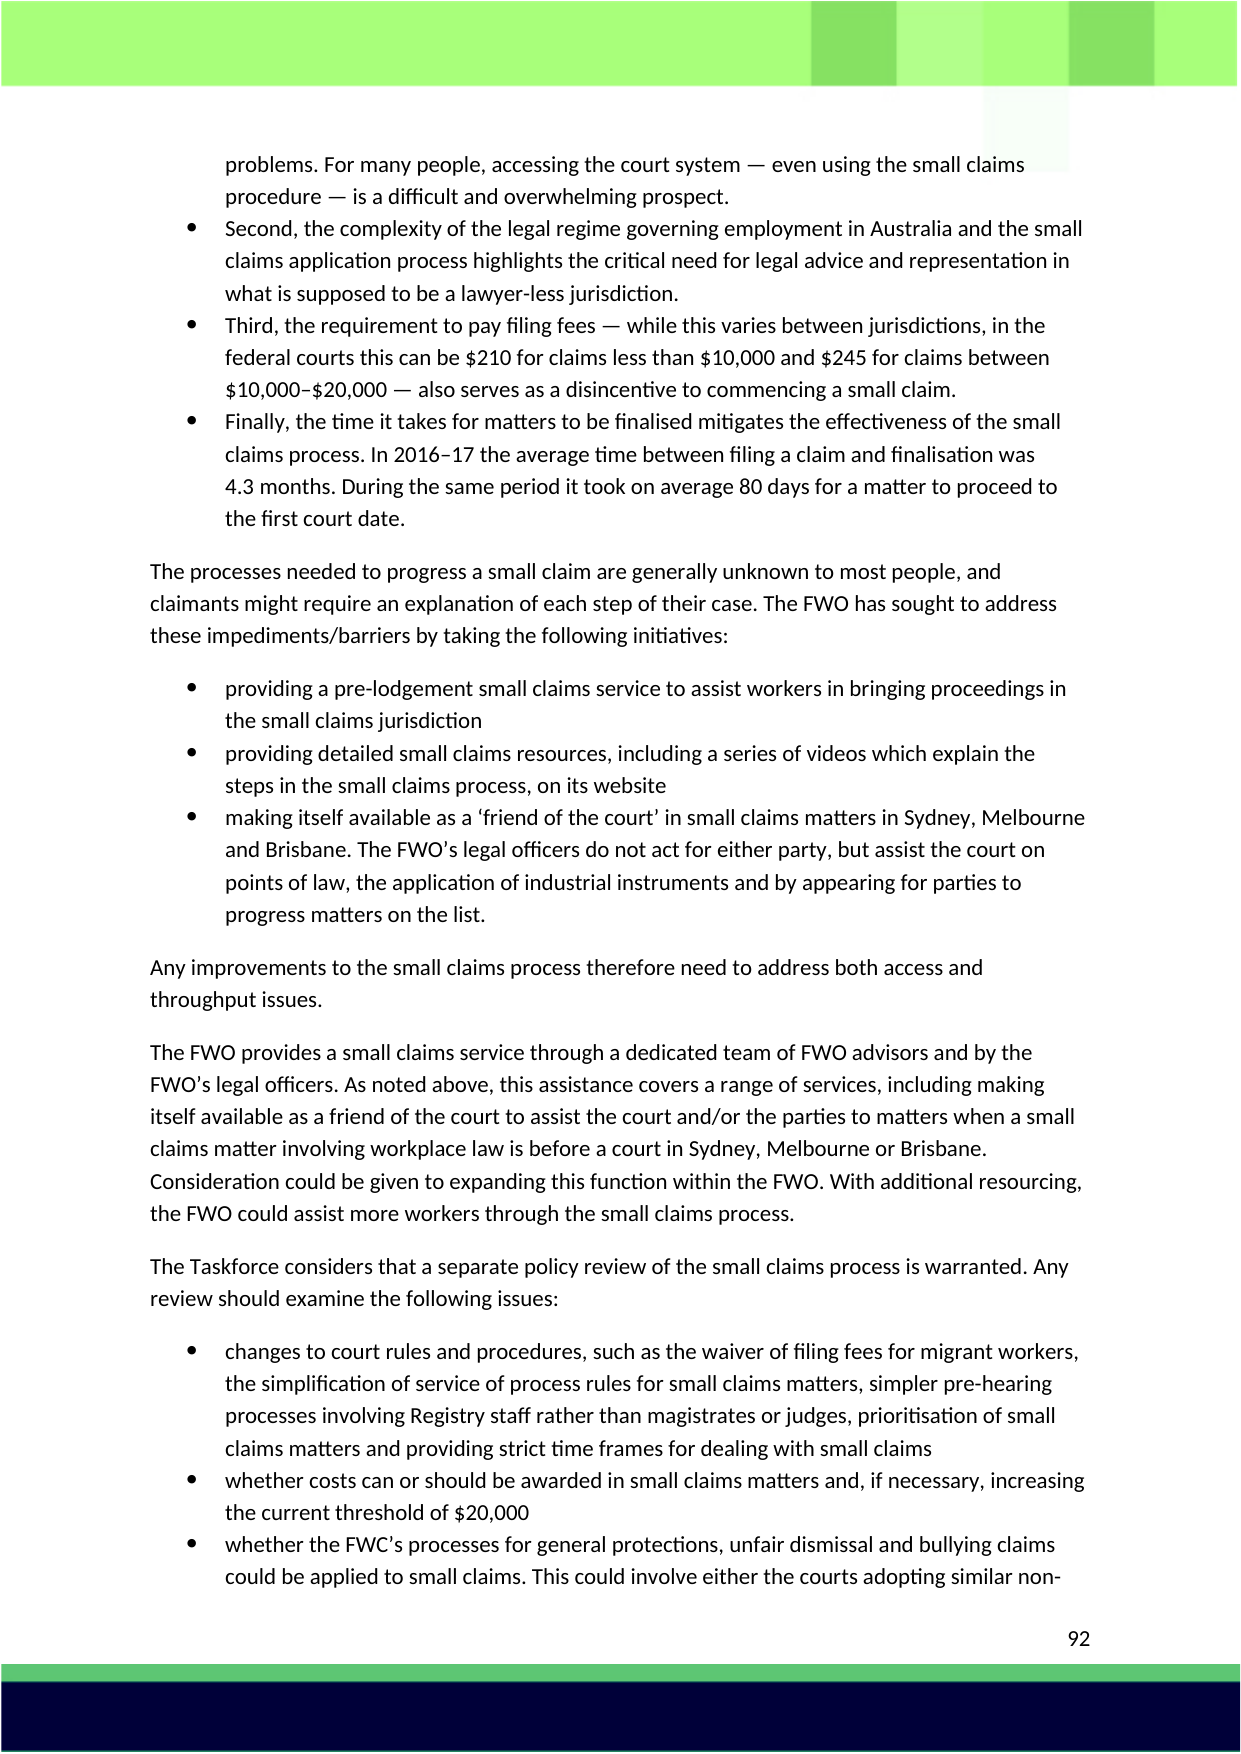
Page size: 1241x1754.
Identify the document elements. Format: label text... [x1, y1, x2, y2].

picture [0, 1664, 1241, 1752]
text whether costs can or should be awarded in small claims matters and, if necessary, increasing the current threshold of $20,000 [187, 1466, 1090, 1526]
text making itself available as a ‘friend of the court’ in small claims matters in Sydney, Melbourne and Brisbane. The FWO’s legal officers do not act for either party, but assist the court on points of law, the application of industrial instruments and by appearing for parties to progress matters on the list. [187, 803, 1090, 928]
picture [1, 1, 1238, 195]
text The Taskforce considers that a separate policy review of the small claims process is warranted. Any review should examine the following issues: [150, 1252, 1090, 1312]
text Any improvements to the small claims process therefore need to address both access and throughput issues. [150, 953, 1090, 1013]
text changes to court rules and procedures, such as the waiver of filing fees for migrant workers, the simplification of service of process rules for small claims matters, simpler pre-hearing processes involving Registry staff rather than magistrates or judges, prioritisation of small claims matters and providing strict time frames for dealing with small claims [187, 1337, 1090, 1462]
text Second, the complexity of the legal regime governing employment in Australia and the small claims application process highlights the critical need for legal advice and representation in what is supposed to be a lawyer-less jurisdiction. [187, 214, 1090, 307]
text The FWO provides a small claims service through a dedicated team of FWO advisors and by the FWO’s legal officers. As noted above, this assistance covers a range of services, including making itself available as a friend of the court to assist the court and/or the parties to matters when a small claims matter involving workplace law is before a court in Sydney, Melbourne or Brisbane. Consideration could be given to expanding this function within the FWO. With additional resourcing, the FWO could assist more workers through the small claims process. [150, 1038, 1090, 1227]
text The processes needed to progress a small claim are generally unknown to most people, and claimants might require an explanation of each step of their case. The FWO has sought to address these impediments/barriers by taking the following initiatives: [150, 557, 1090, 649]
text providing detailed small claims resources, including a series of videos which explain the steps in the small claims process, on its website [187, 739, 1090, 799]
text Finally, the time it takes for matters to be finalised mitigates the effectiveness of the small claims process. In 2016–17 the average time between filing a claim and finalisation was 4.3 months. During the same period it took on average 80 days for a matter to proceed to the first court date. [187, 407, 1090, 532]
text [187, 150, 1090, 210]
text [187, 1530, 1090, 1591]
text Third, the requirement to pay filing fees — while this varies between jurisdictions, in the federal courts this can be $210 for claims less than $10,000 and $245 for claims between $10,000–$20,000 — also serves as a disincentive to commencing a small claim. [187, 311, 1090, 403]
text providing a pre-lodgement small claims service to assist workers in bringing proceedings in the small claims jurisdiction [187, 674, 1090, 735]
